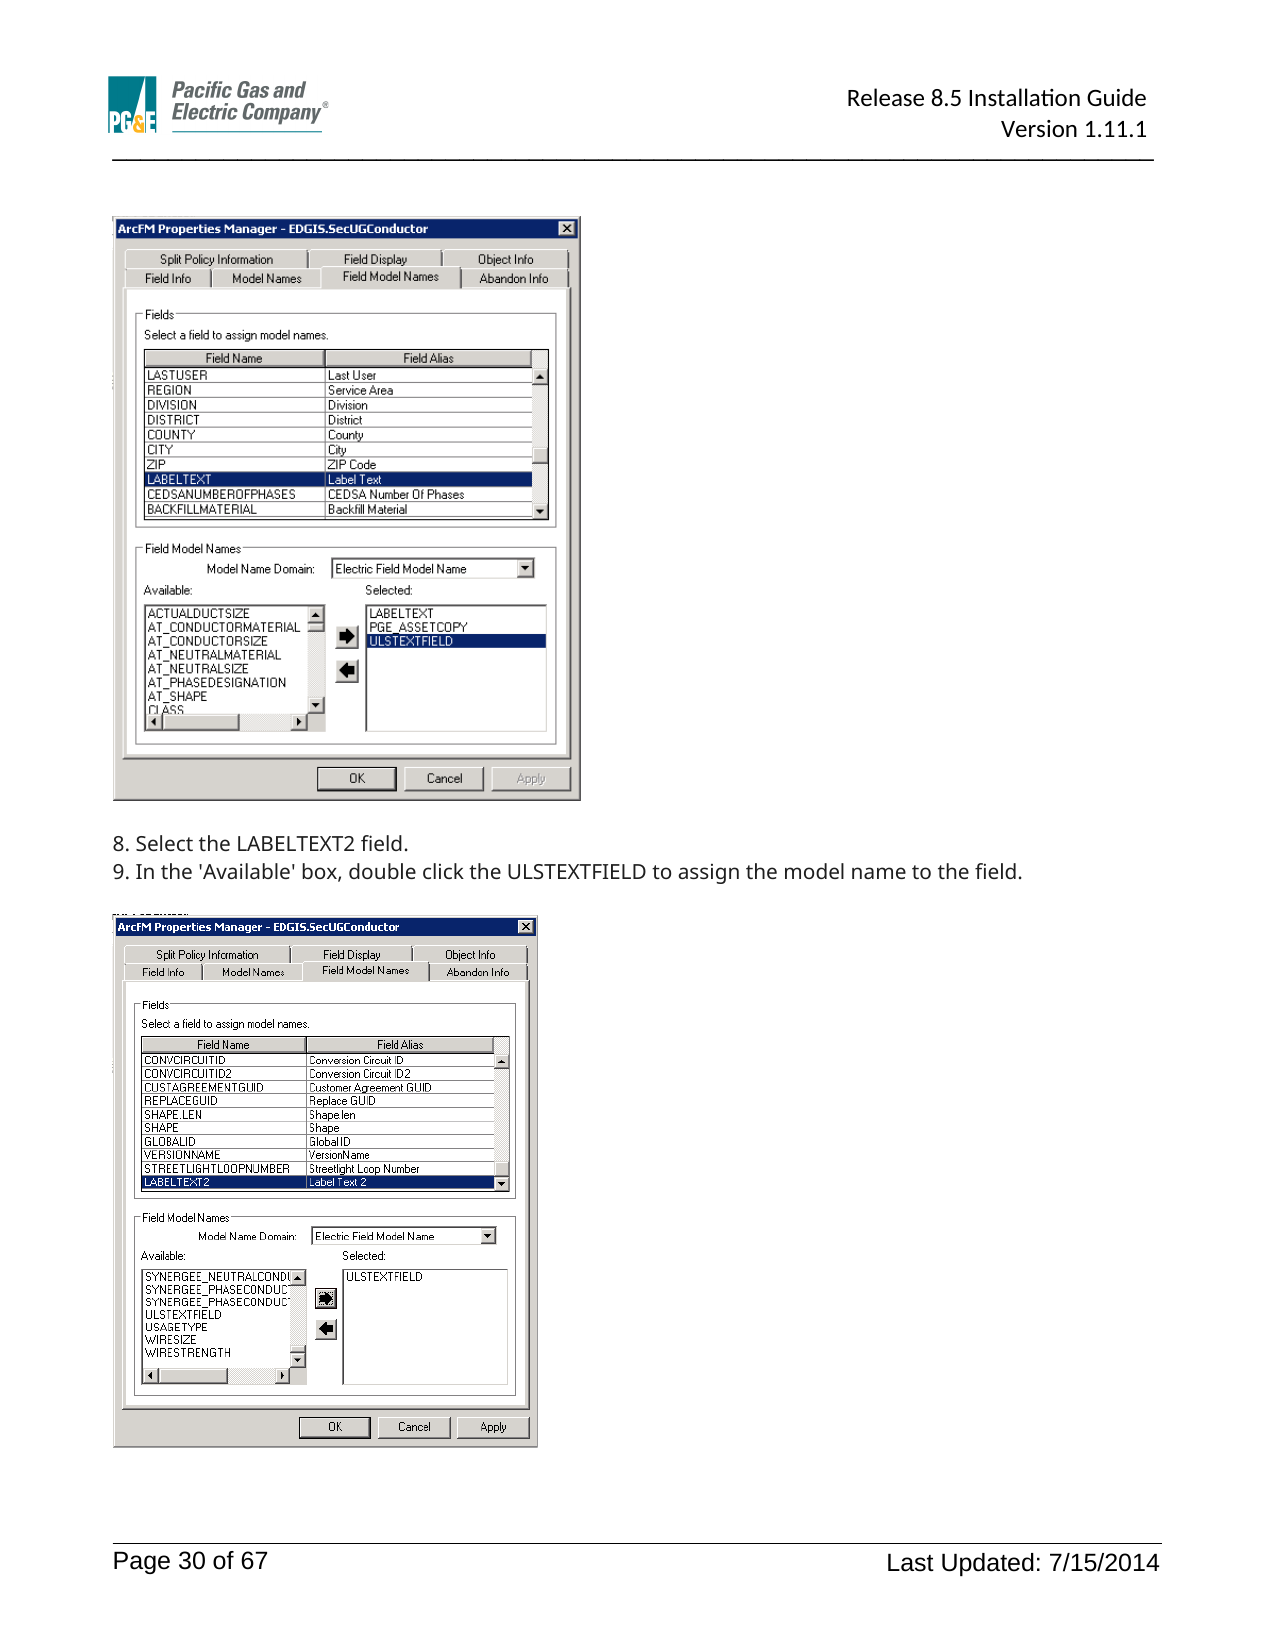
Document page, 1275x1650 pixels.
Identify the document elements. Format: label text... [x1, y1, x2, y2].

text 9. In the 'Available' box, double click the ULSTEXTFIELD to assign the model name to the field. [112, 857, 1162, 886]
picture [112, 914, 538, 1448]
picture [112, 216, 582, 801]
text 8. Select the LABELTEXT2 field. [112, 829, 1162, 857]
